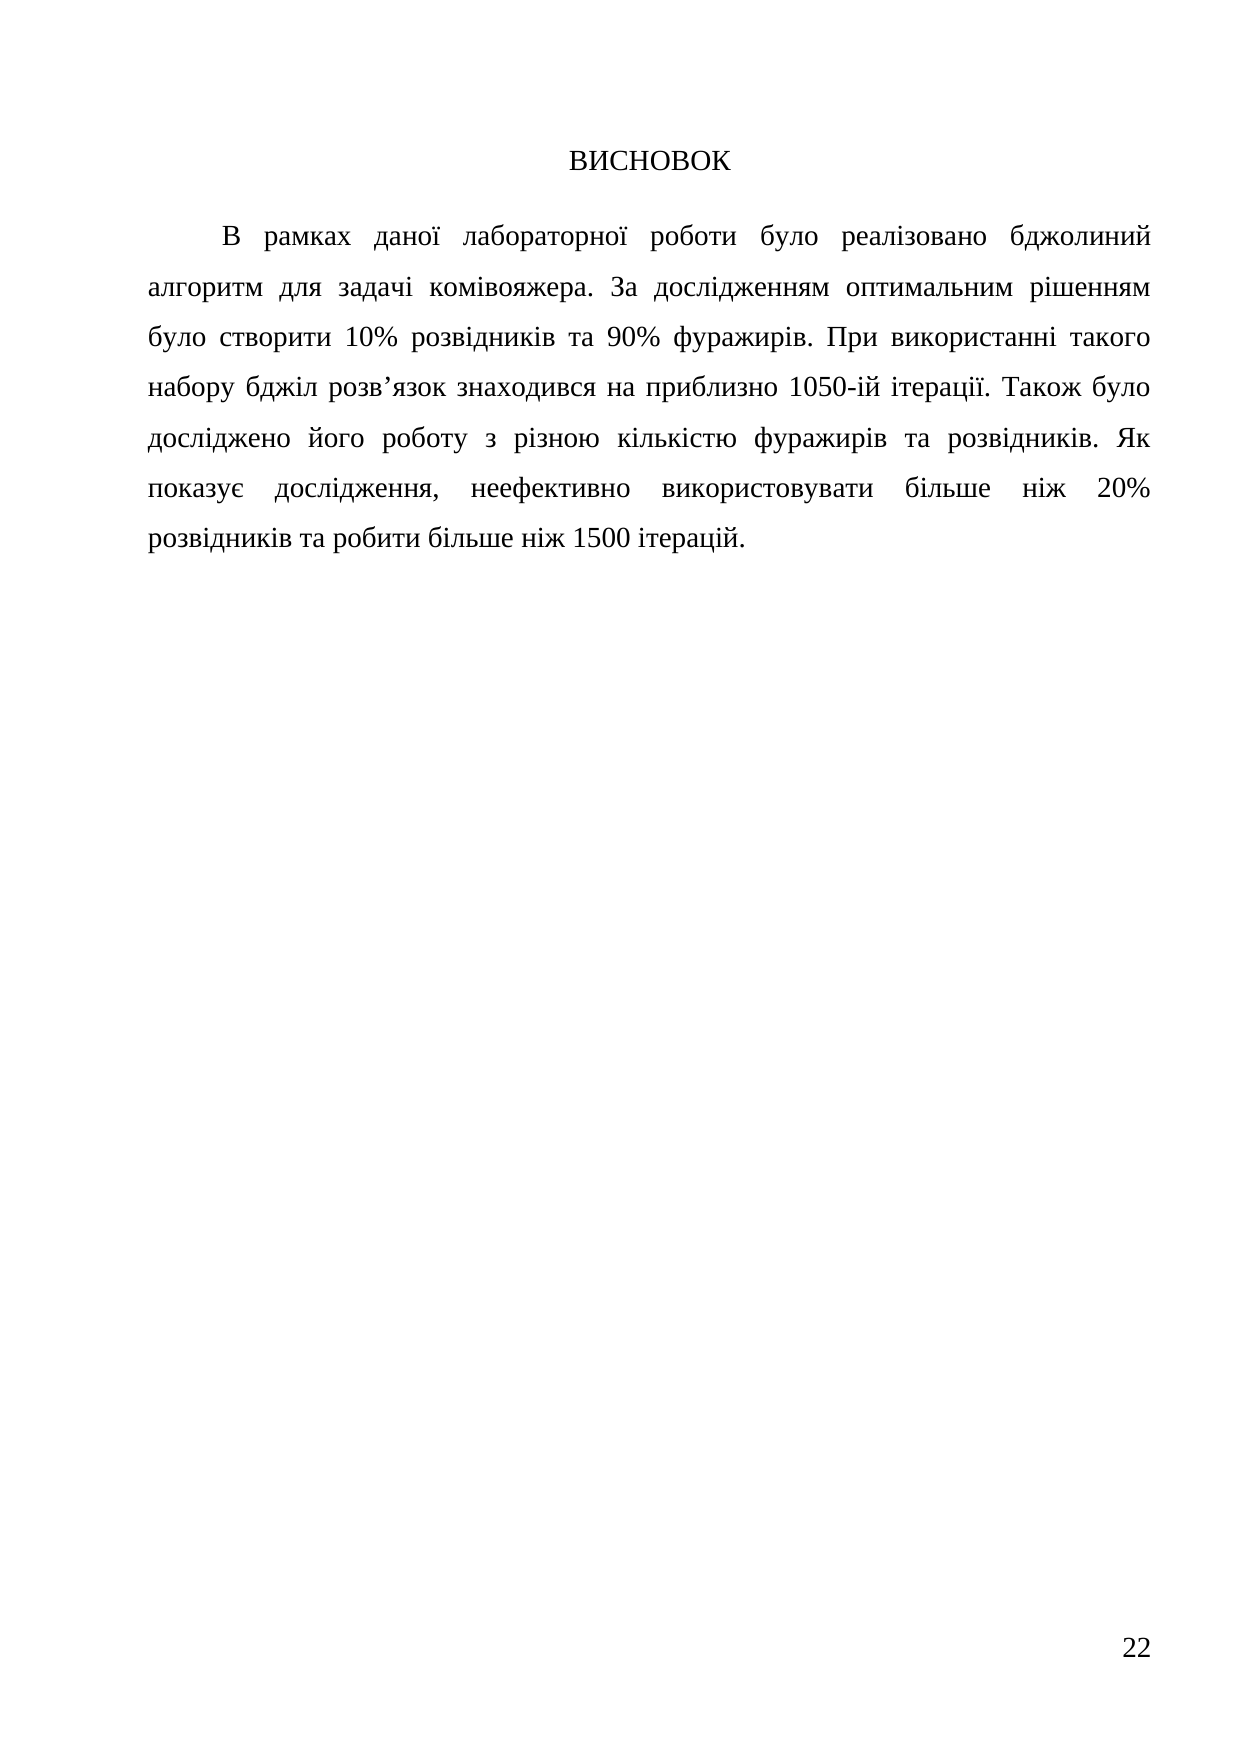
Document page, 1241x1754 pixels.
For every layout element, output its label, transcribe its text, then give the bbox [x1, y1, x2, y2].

text Висновок [148, 143, 1152, 177]
text В рамках даної лабораторної роботи було реалізовано бджолиний алгоритм для задачі комівояжера. За дослідженням оптимальним рішенням було створити 10% розвідників та 90% фуражирів. При використанні такого набору бджіл розв’язок знаходився на приблизно 1050-ій ітерації. Також було досліджено його роботу з різною кількістю фуражирів та розвідників. Як показує дослідження, неефективно використовувати більше ніж 20% розвідників та робити більше ніж 1500 ітерацій. [148, 218, 1152, 554]
